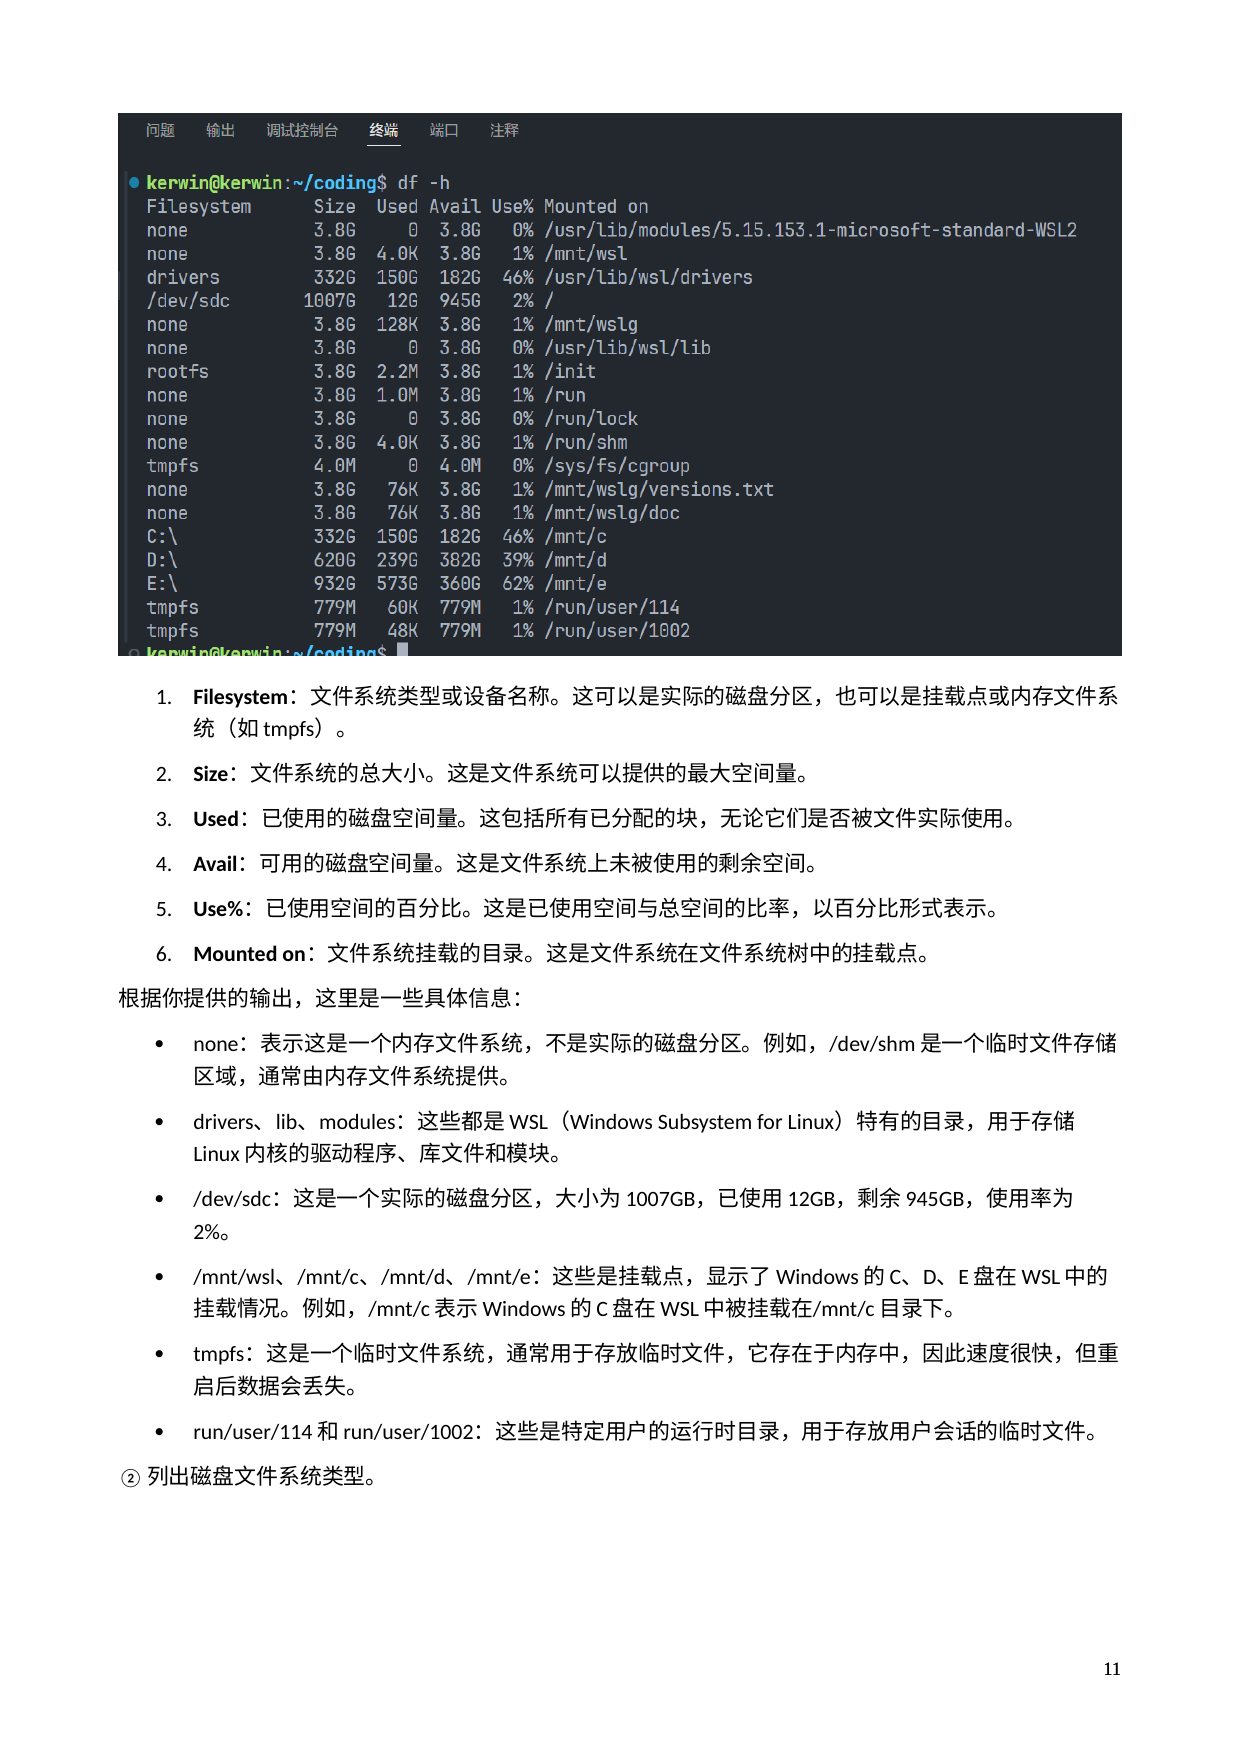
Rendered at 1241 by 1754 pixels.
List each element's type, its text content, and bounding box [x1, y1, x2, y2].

list Mounted on：文件系统挂载的目录。这是文件系统在文件系统树中的挂载点。 [156, 936, 1122, 968]
list none：表示这是一个内存文件系统，不是实际的磁盘分区。例如，/dev/shm是一个临时文件存储区域，通常由内存文件系统提供。 [156, 1026, 1122, 1091]
list tmpfs：这是一个临时文件系统，通常用于存放临时文件，它存在于内存中，因此速度很快，但重启后数据会丢失。 [156, 1336, 1122, 1401]
list Used：已使用的磁盘空间量。这包括所有已分配的块，无论它们是否被文件实际使用。 [156, 801, 1122, 833]
text 根据你提供的输出，这里是一些具体信息： [118, 981, 1122, 1013]
list run/user/114和run/user/1002：这些是特定用户的运行时目录，用于存放用户会话的临时文件。 [156, 1413, 1122, 1446]
list Use%：已使用空间的百分比。这是已使用空间与总空间的比率，以百分比形式表示。 [156, 891, 1122, 923]
list /dev/sdc：这是一个实际的磁盘分区，大小为1007GB，已使用12GB，剩余945GB，使用率为2%。 [156, 1181, 1122, 1246]
list Size：文件系统的总大小。这是文件系统可以提供的最大空间量。 [156, 756, 1122, 788]
list Avail：可用的磁盘空间量。这是文件系统上未被使用的剩余空间。 [156, 846, 1122, 878]
list drivers、lib、modules：这些都是WSL（Windows Subsystem for Linux）特有的目录，用于存储Linux内核的驱动程序、库文件和模块。 [156, 1103, 1122, 1168]
text ②列出磁盘文件系统类型。 [118, 1458, 1122, 1491]
picture [118, 113, 1122, 656]
list /mnt/wsl、/mnt/c、/mnt/d、/mnt/e：这些是挂载点，显示了Windows的C、D、E盘在WSL中的挂载情况。例如，/mnt/c表示Windows的C盘在WSL中被挂载在/mnt/c目录下。 [156, 1258, 1122, 1323]
list Filesystem：文件系统类型或设备名称。这可以是实际的磁盘分区，也可以是挂载点或内存文件系统（如tmpfs）。 [156, 678, 1122, 743]
